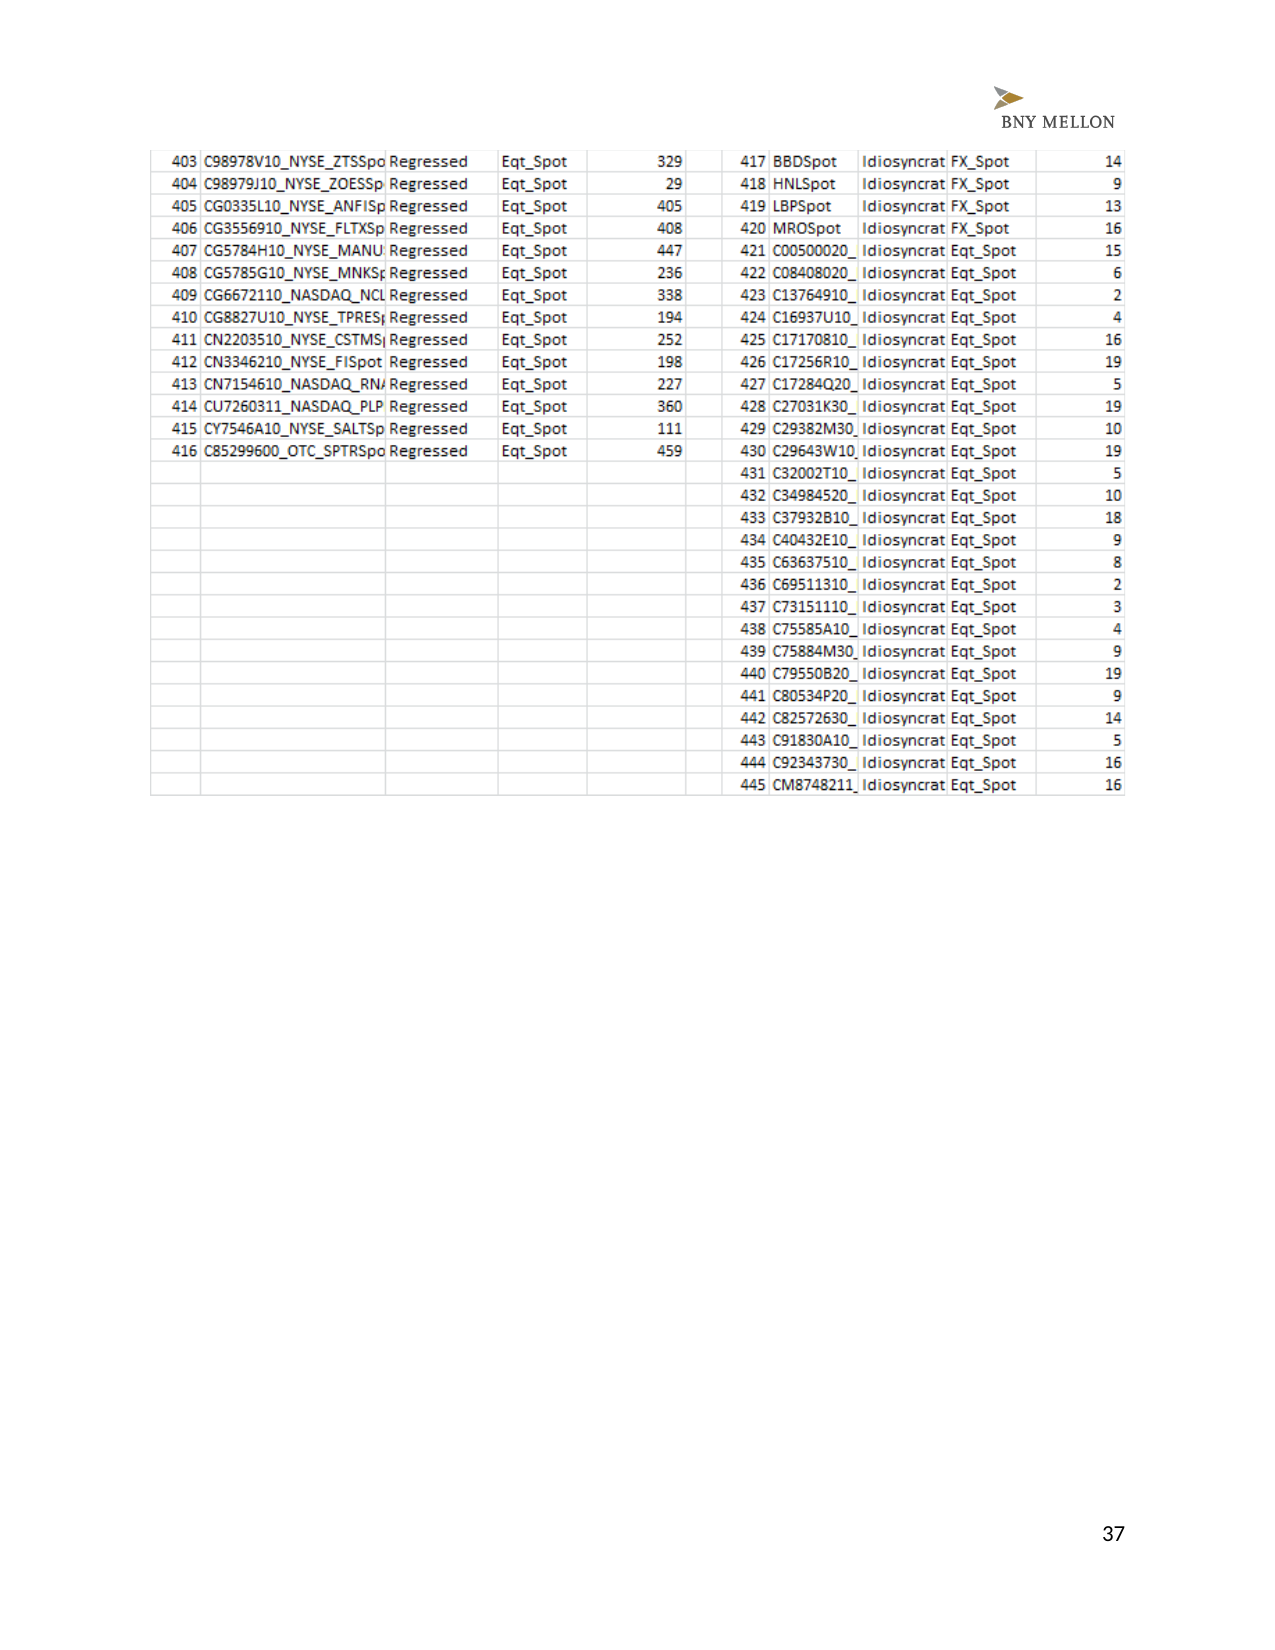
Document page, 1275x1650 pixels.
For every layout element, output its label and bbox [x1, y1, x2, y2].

picture [150, 150, 1125, 796]
picture [982, 75, 1125, 140]
